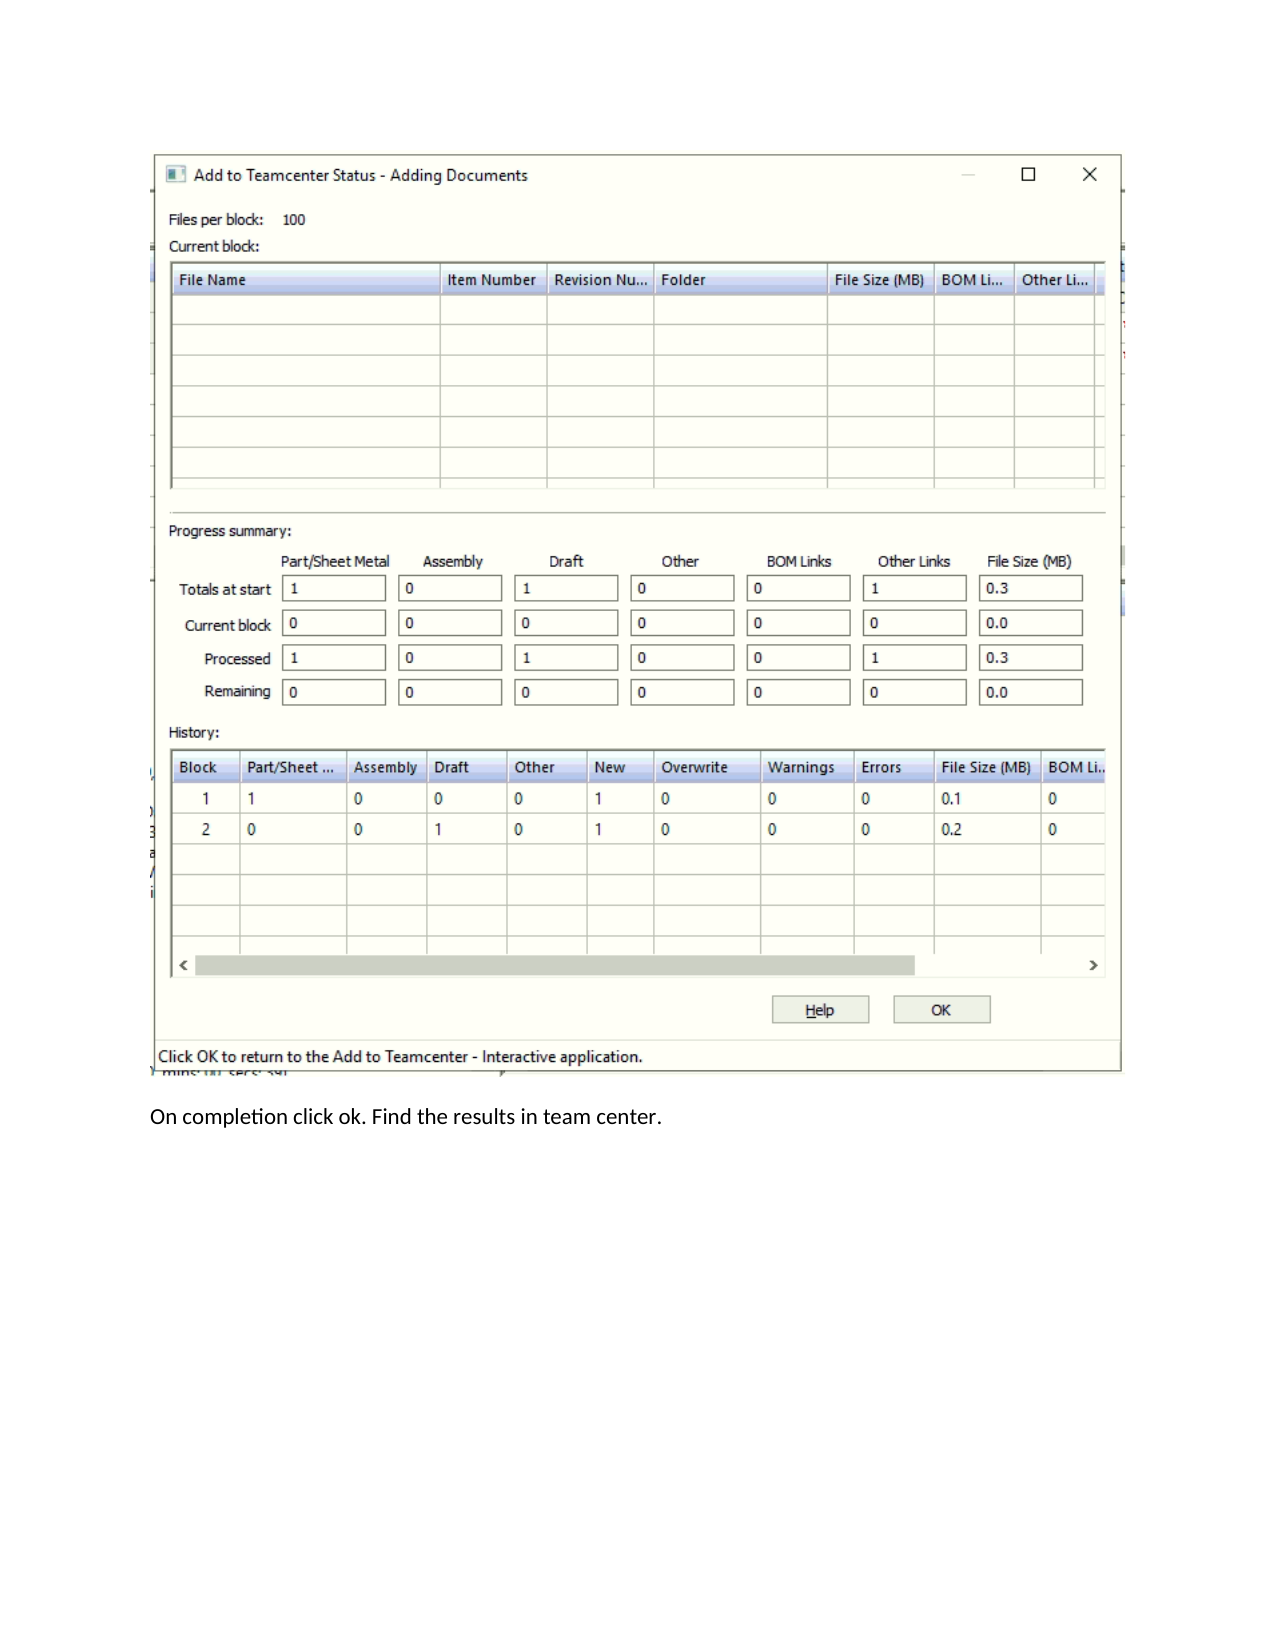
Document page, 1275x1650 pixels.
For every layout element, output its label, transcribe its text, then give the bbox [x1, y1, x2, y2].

picture [150, 150, 1125, 1077]
text On completion click ok. Find the results in team center. [150, 1102, 1125, 1130]
